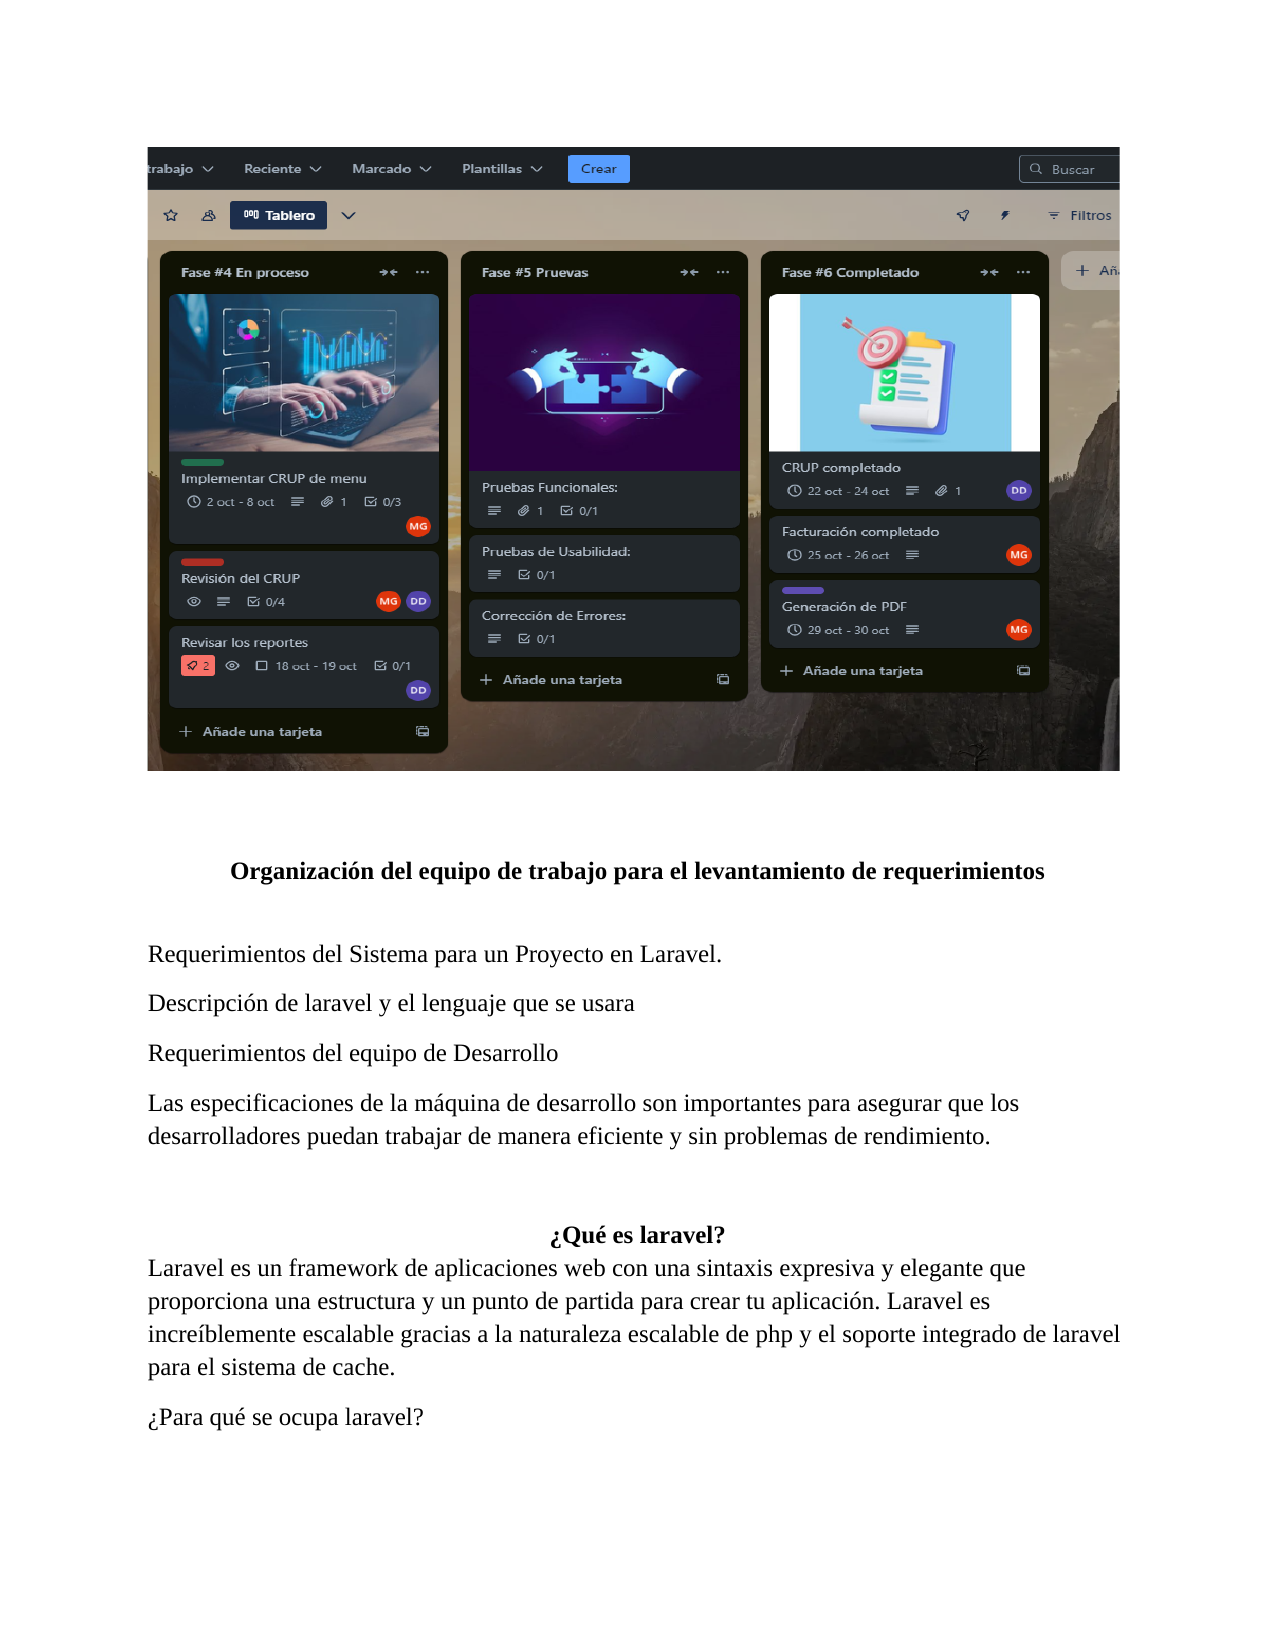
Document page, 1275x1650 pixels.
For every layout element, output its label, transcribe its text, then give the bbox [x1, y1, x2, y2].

text Requerimientos del Sistema para un Proyecto en Laravel. [148, 939, 1127, 968]
text Laravel es un framework de aplicaciones web con una sintaxis expresiva y elegante que proporciona una estructura y un punto de partida para crear tu aplicación. Laravel es increíblemente escalable gracias a la naturaleza escalable de php y el soporte integrado de laravel para el sistema de cache. [148, 1253, 1127, 1381]
text Requerimientos del equipo de Desarrollo [148, 1038, 1127, 1067]
picture [147, 147, 1120, 771]
text ¿Para qué se ocupa laravel? [148, 1402, 1127, 1431]
subtitle Organización del equipo de trabajo para el levantamiento de requerimientos [148, 856, 1127, 885]
text Las especificaciones de la máquina de desarrollo son importantes para asegurar que los desarrolladores puedan trabajar de manera eficiente y sin problemas de rendimiento. [148, 1088, 1127, 1150]
subtitle ¿Qué es laravel? [148, 1220, 1127, 1249]
text Descripción de laravel y el lenguaje que se usara [148, 988, 1127, 1017]
